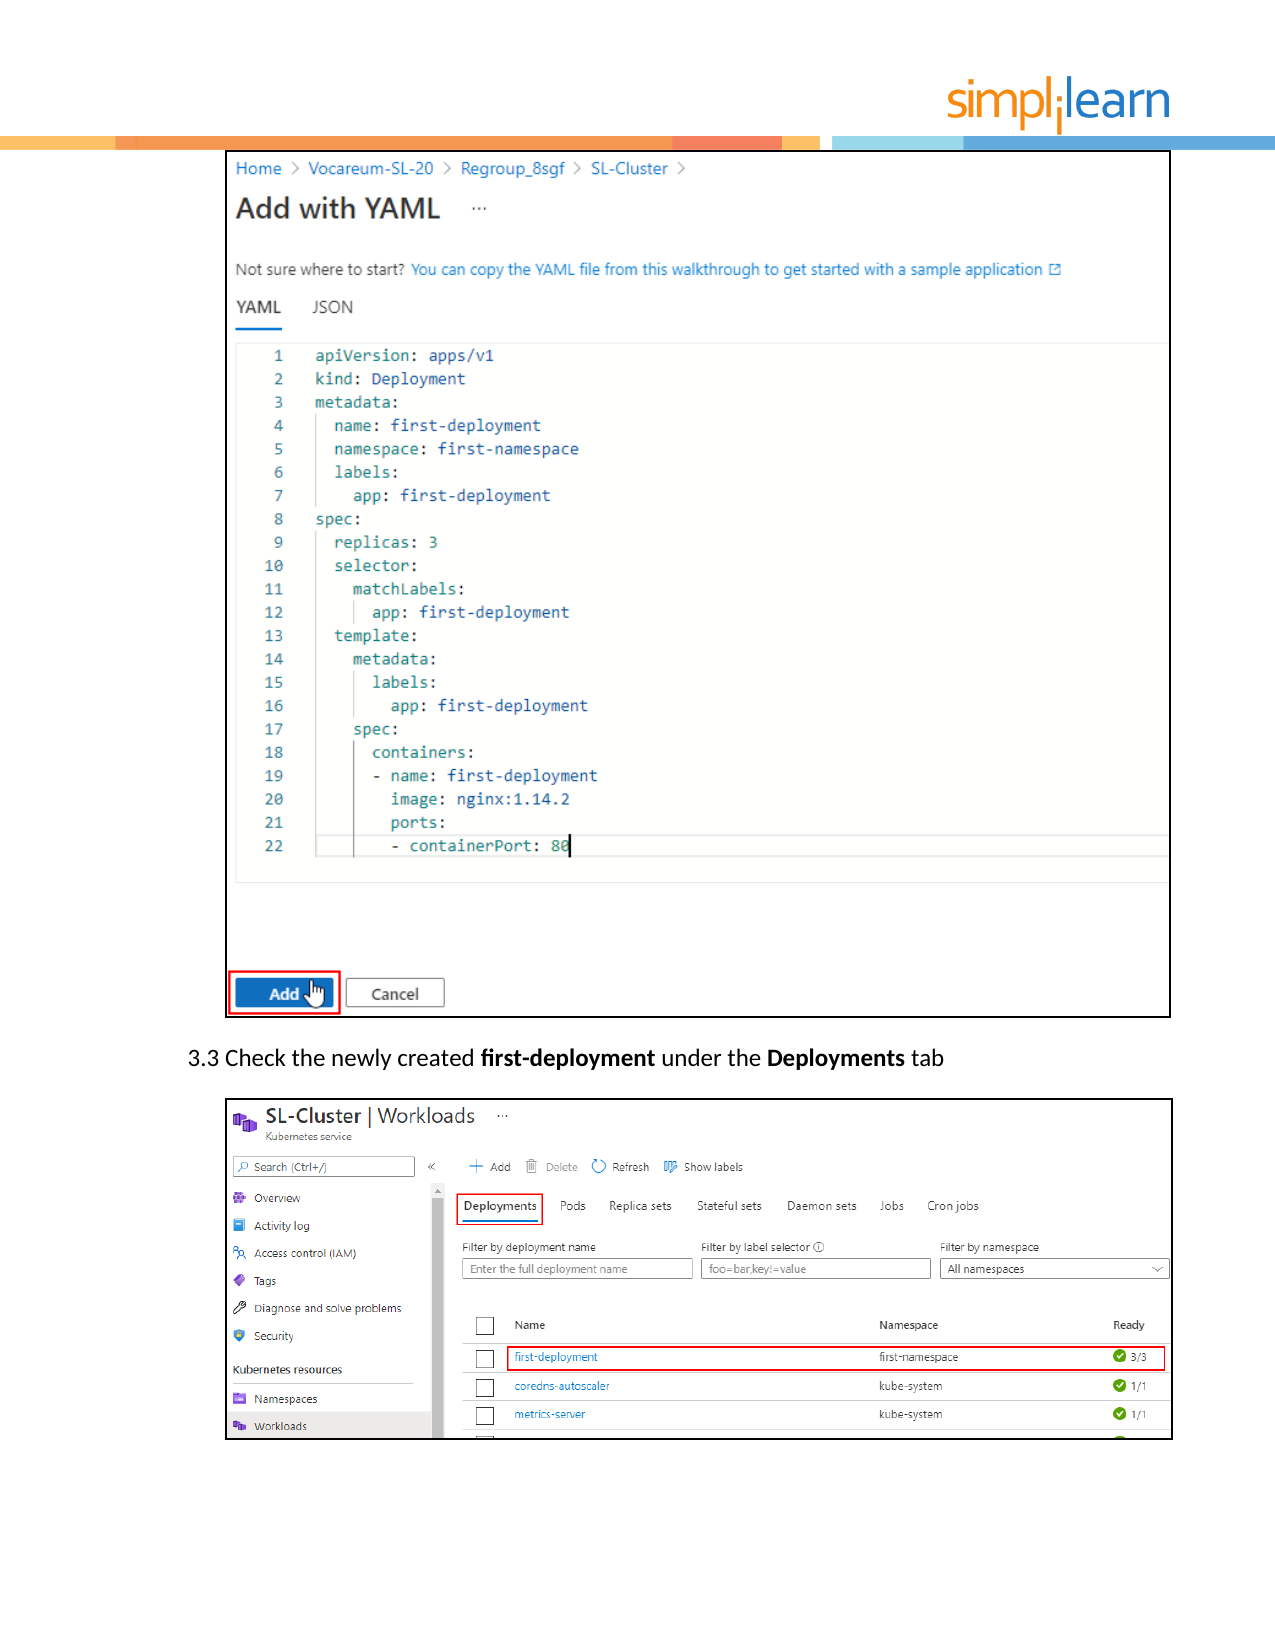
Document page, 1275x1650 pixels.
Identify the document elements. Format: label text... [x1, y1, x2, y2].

picture [227, 152, 1169, 1016]
list Check the newly created first-deployment under the Deployments tab [187, 1042, 1125, 1073]
picture [0, 76, 1275, 150]
picture [227, 1100, 1171, 1438]
